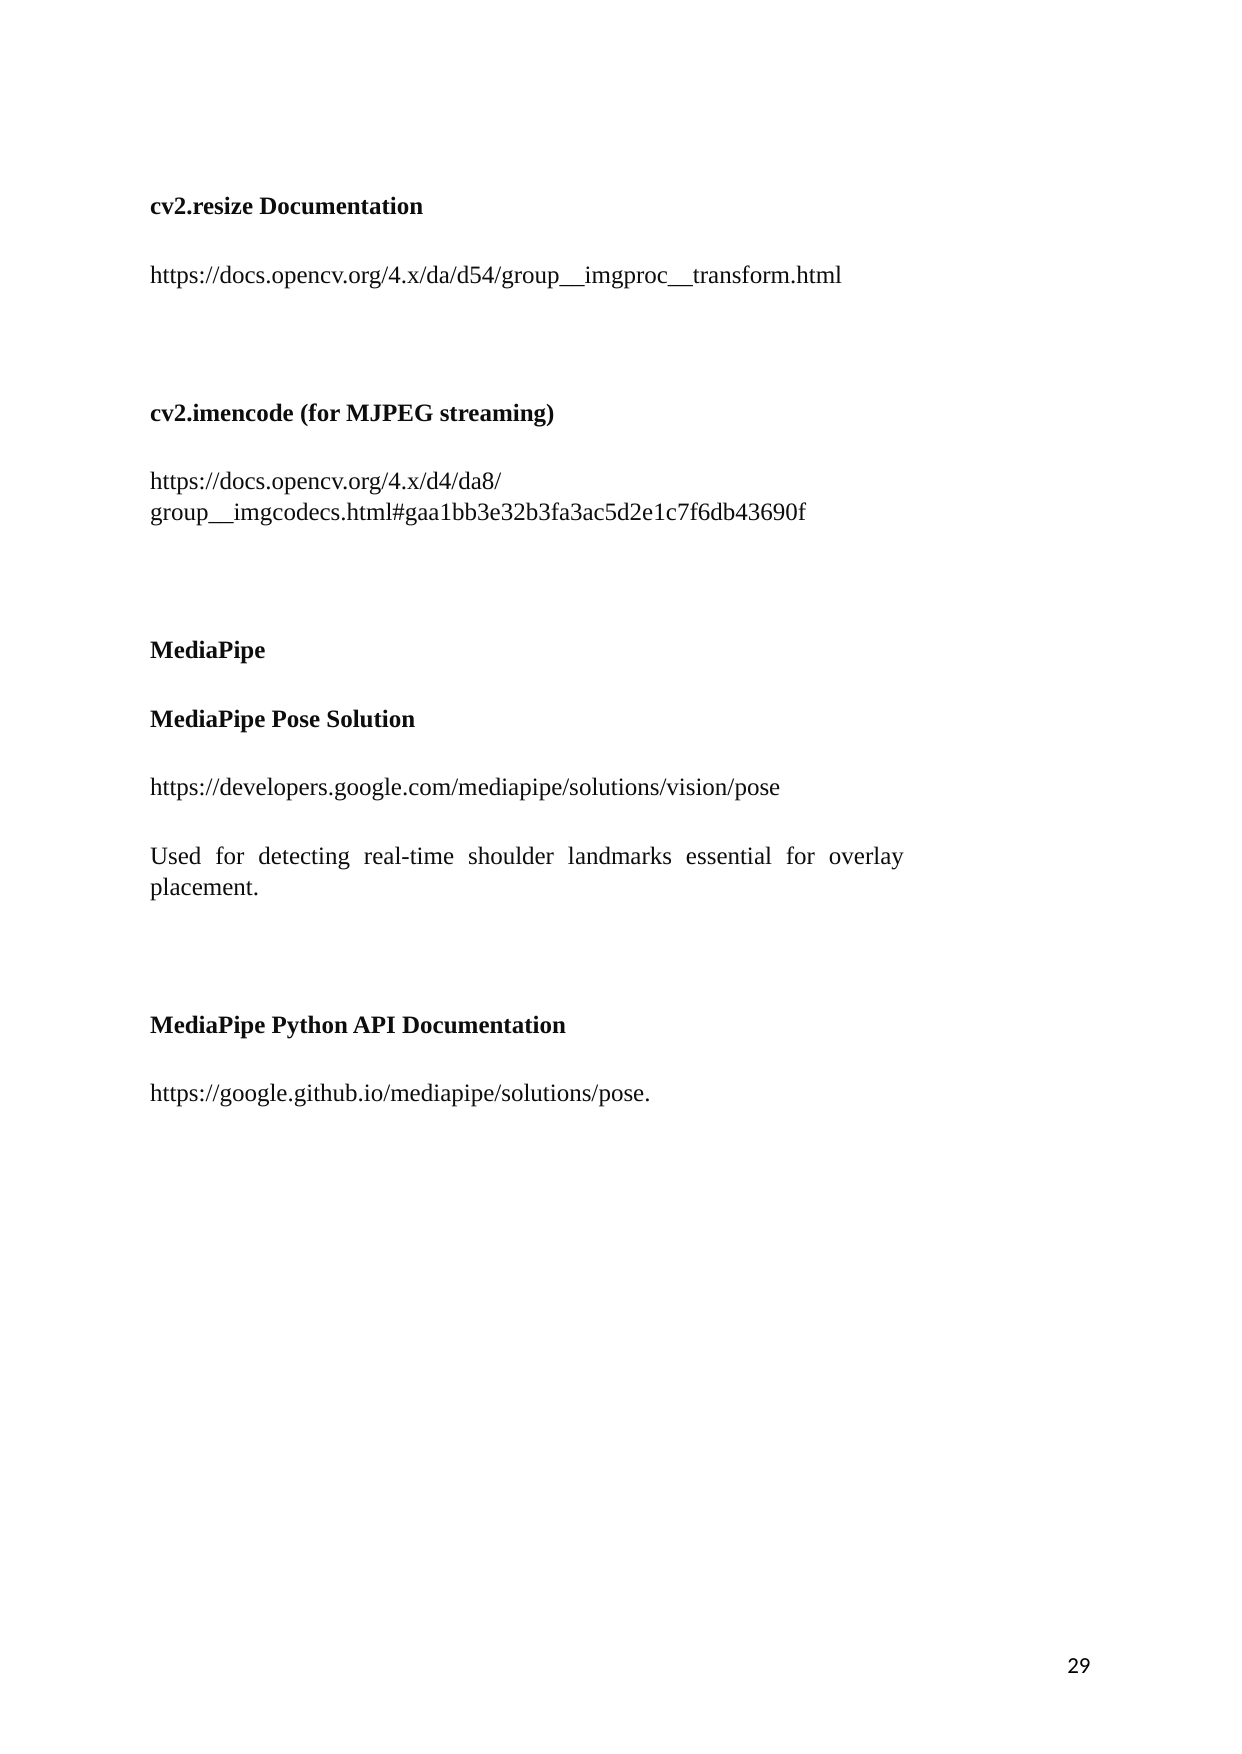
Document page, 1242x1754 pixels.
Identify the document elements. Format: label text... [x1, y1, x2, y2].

text https://google.github.io/mediapipe/solutions/pose. [150, 1078, 905, 1107]
text cv2.resize Documentation [150, 191, 905, 220]
text cv2.imencode (for MJPEG streaming) [150, 398, 905, 426]
text https://developers.google.com/mediapipe/solutions/vision/pose [150, 772, 905, 801]
text MediaPipe [150, 635, 905, 664]
text Used for detecting real-time shoulder landmarks essential for overlay placement. [150, 841, 905, 901]
text https://docs.opencv.org/4.x/d4/da8/group__imgcodecs.html#gaa1bb3e32b3fa3ac5d2e1c7f6db43690f [150, 466, 905, 526]
text MediaPipe Pose Solution [150, 704, 905, 732]
text https://docs.opencv.org/4.x/da/d54/group__imgproc__transform.html [150, 260, 905, 289]
text MediaPipe Python API Documentation [150, 1010, 905, 1038]
